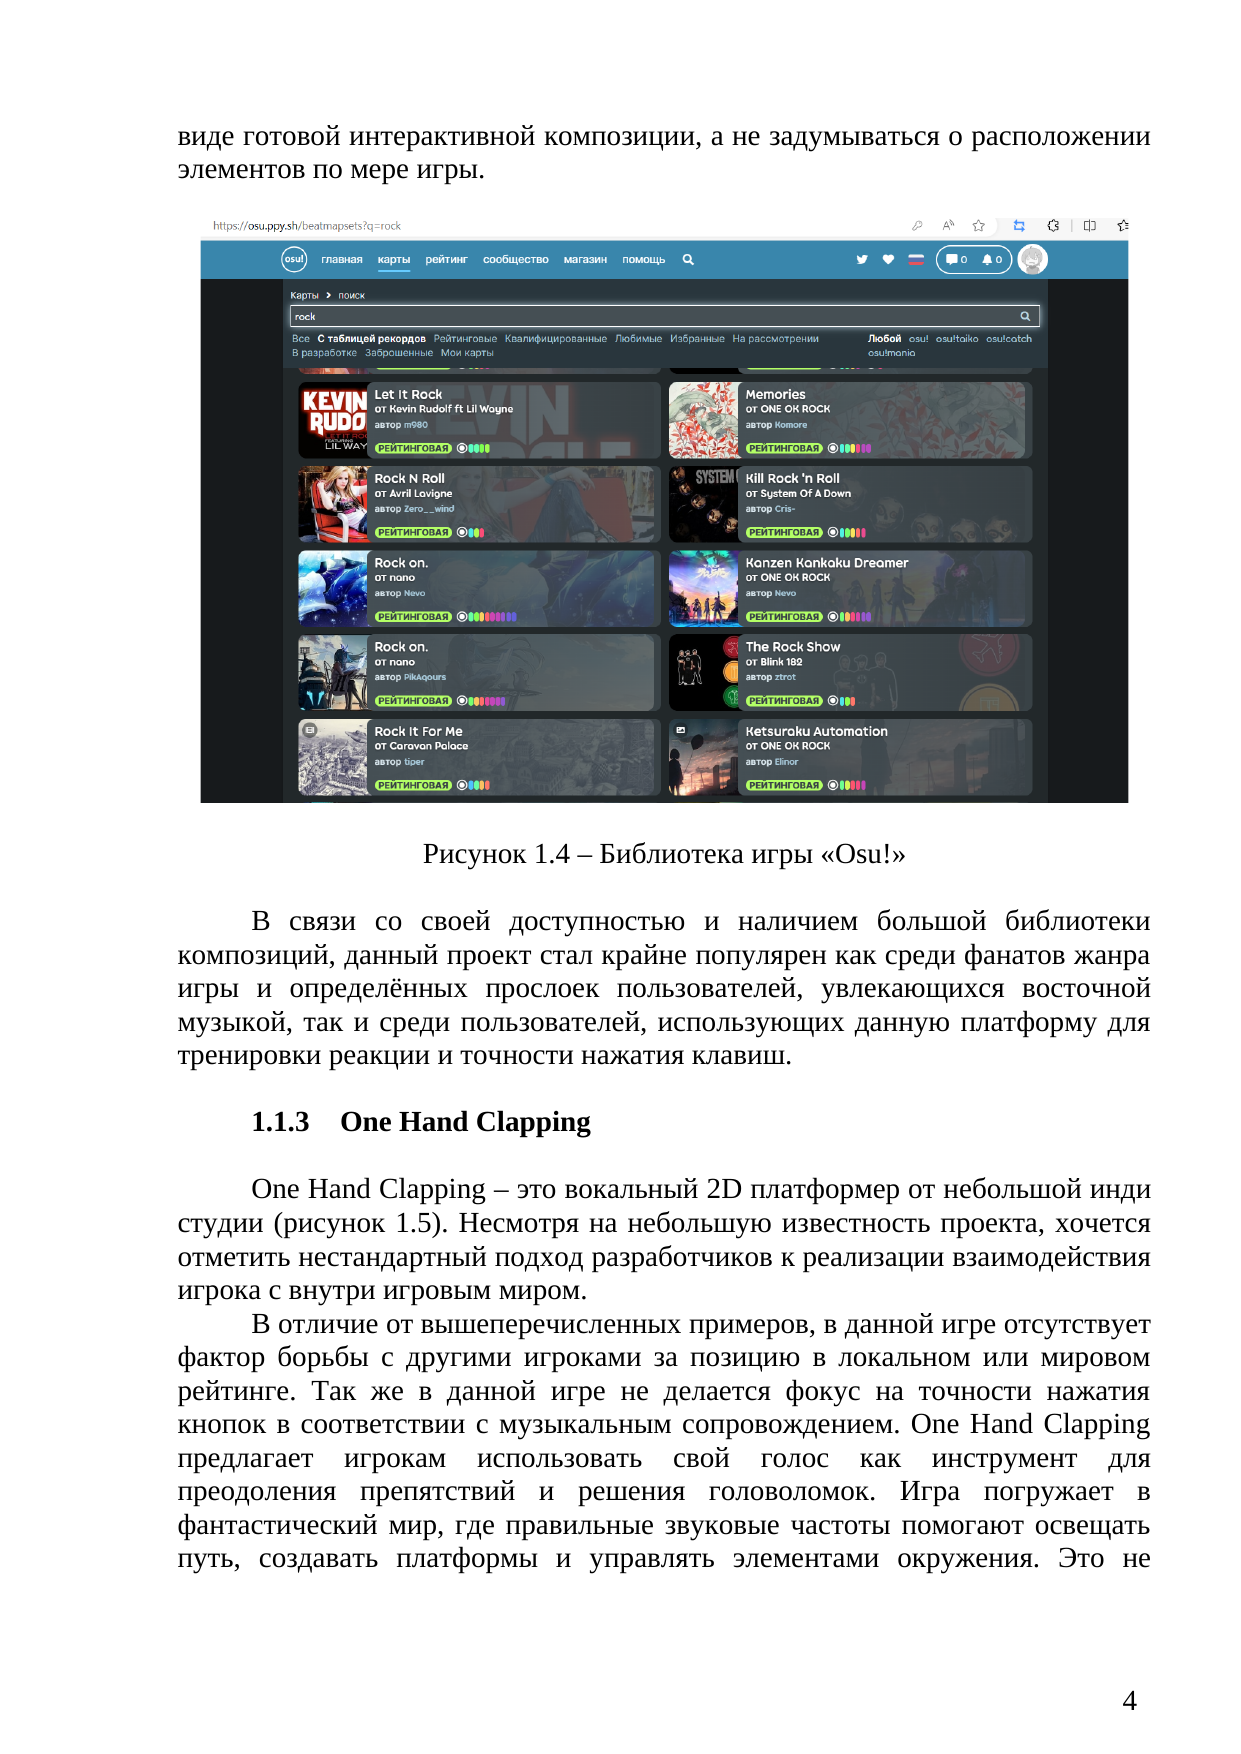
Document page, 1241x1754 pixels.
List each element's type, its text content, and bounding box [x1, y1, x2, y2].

list One Hand Clapping [177, 1104, 1152, 1138]
text One Hand Clapping – это вокальный 2D платформер от небольшой инди студии (рисунок 1.5). Несмотря на небольшую известность проекта, хочется отметить нестандартный подход разработчиков к реализации взаимодействия игрока с внутри игровым миром. [177, 1172, 1152, 1306]
text Рисунок 1.4 – Библиотека игры «Osu!» [177, 836, 1152, 870]
picture [200, 218, 1129, 803]
text В связи со своей доступностью и наличием большой библиотеки композиций, данный проект стал крайне популярен как среди фанатов жанра игры и определённых прослоек пользователей, увлекающихся восточной музыкой, так и среди пользователей, использующих данную платформу для тренировки реакции и точности нажатия клавиш. [177, 903, 1152, 1071]
